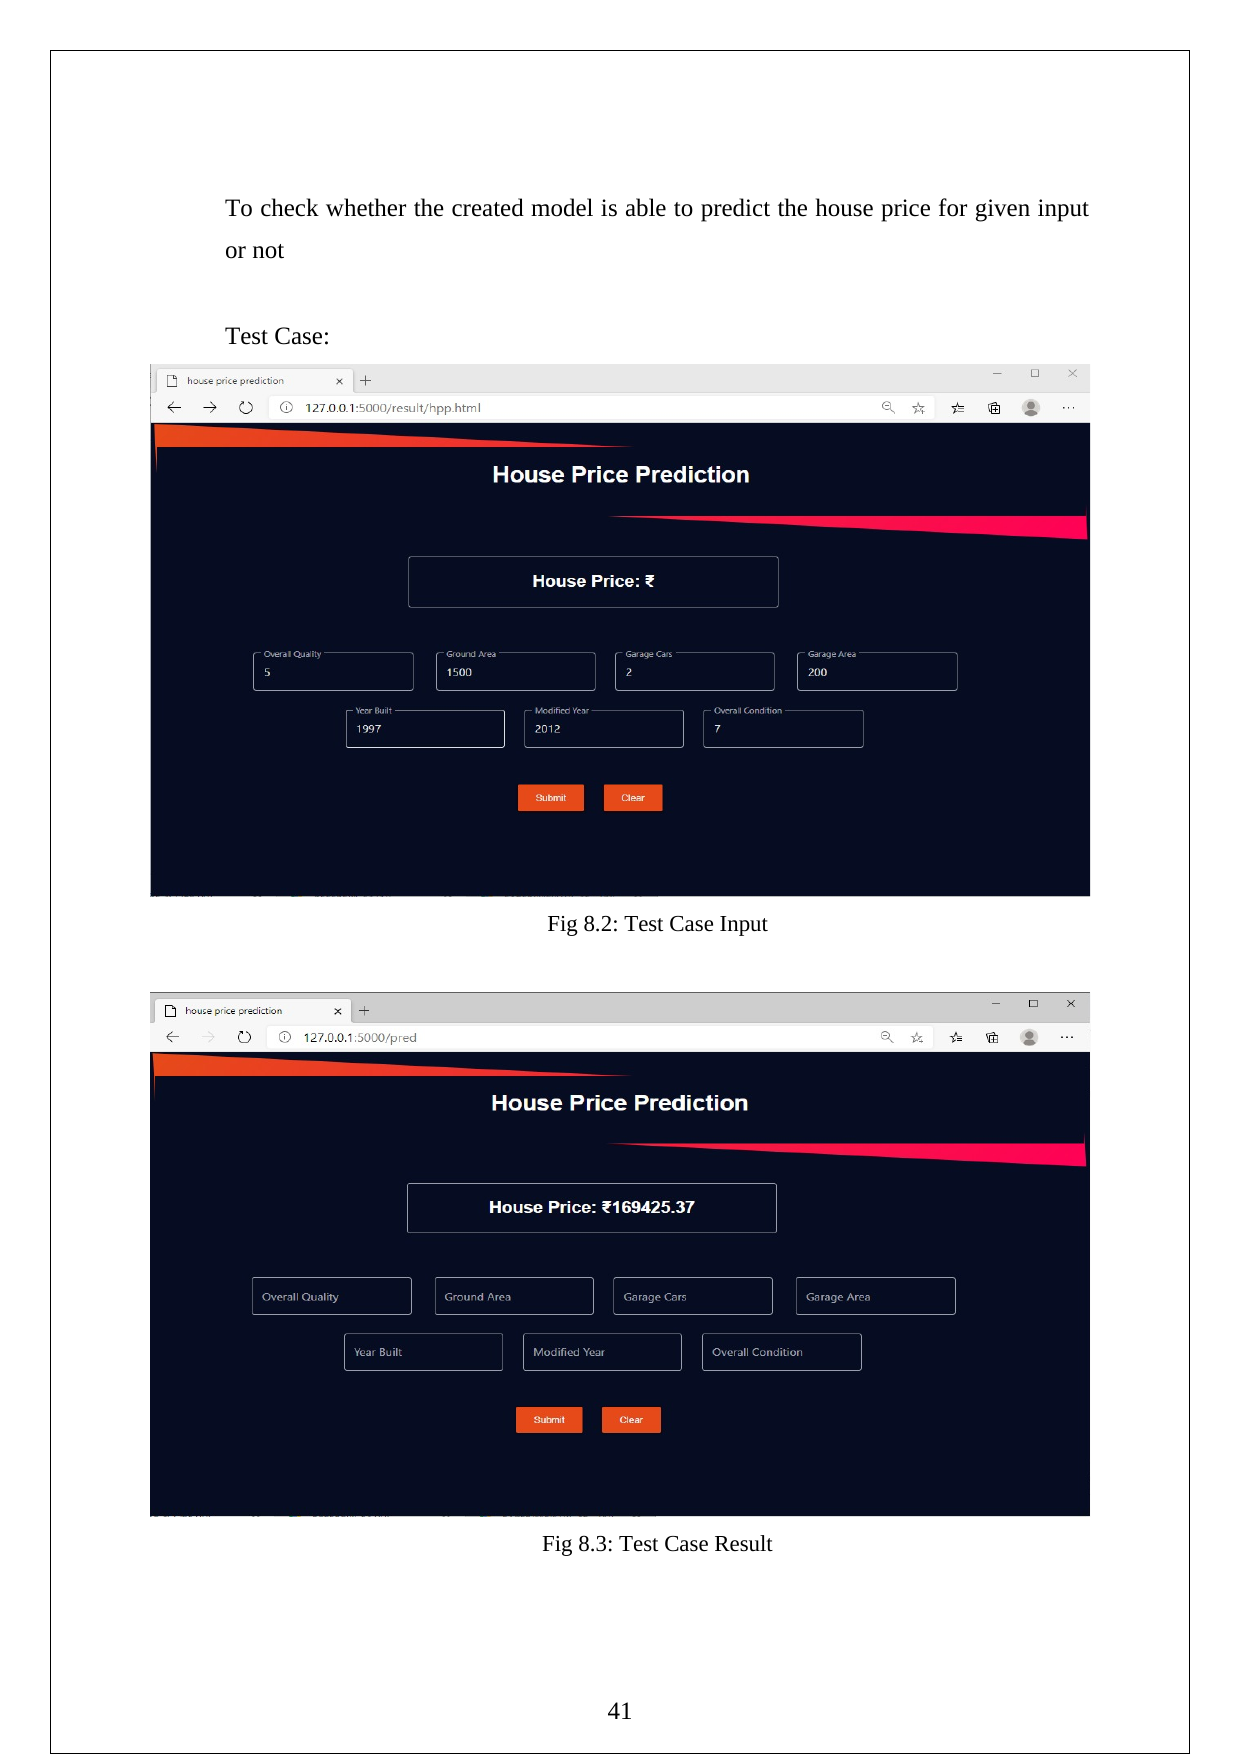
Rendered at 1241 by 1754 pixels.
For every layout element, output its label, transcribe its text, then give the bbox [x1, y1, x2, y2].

picture [150, 364, 1091, 897]
list To check whether the created model is able to predict the house price for given input or not [225, 193, 1090, 264]
picture [150, 992, 1091, 1517]
list Test Case: [225, 321, 1090, 350]
list Fig 8.2: Test Case Input [225, 910, 1090, 937]
list Fig 8.3: Test Case Result [225, 1530, 1090, 1557]
